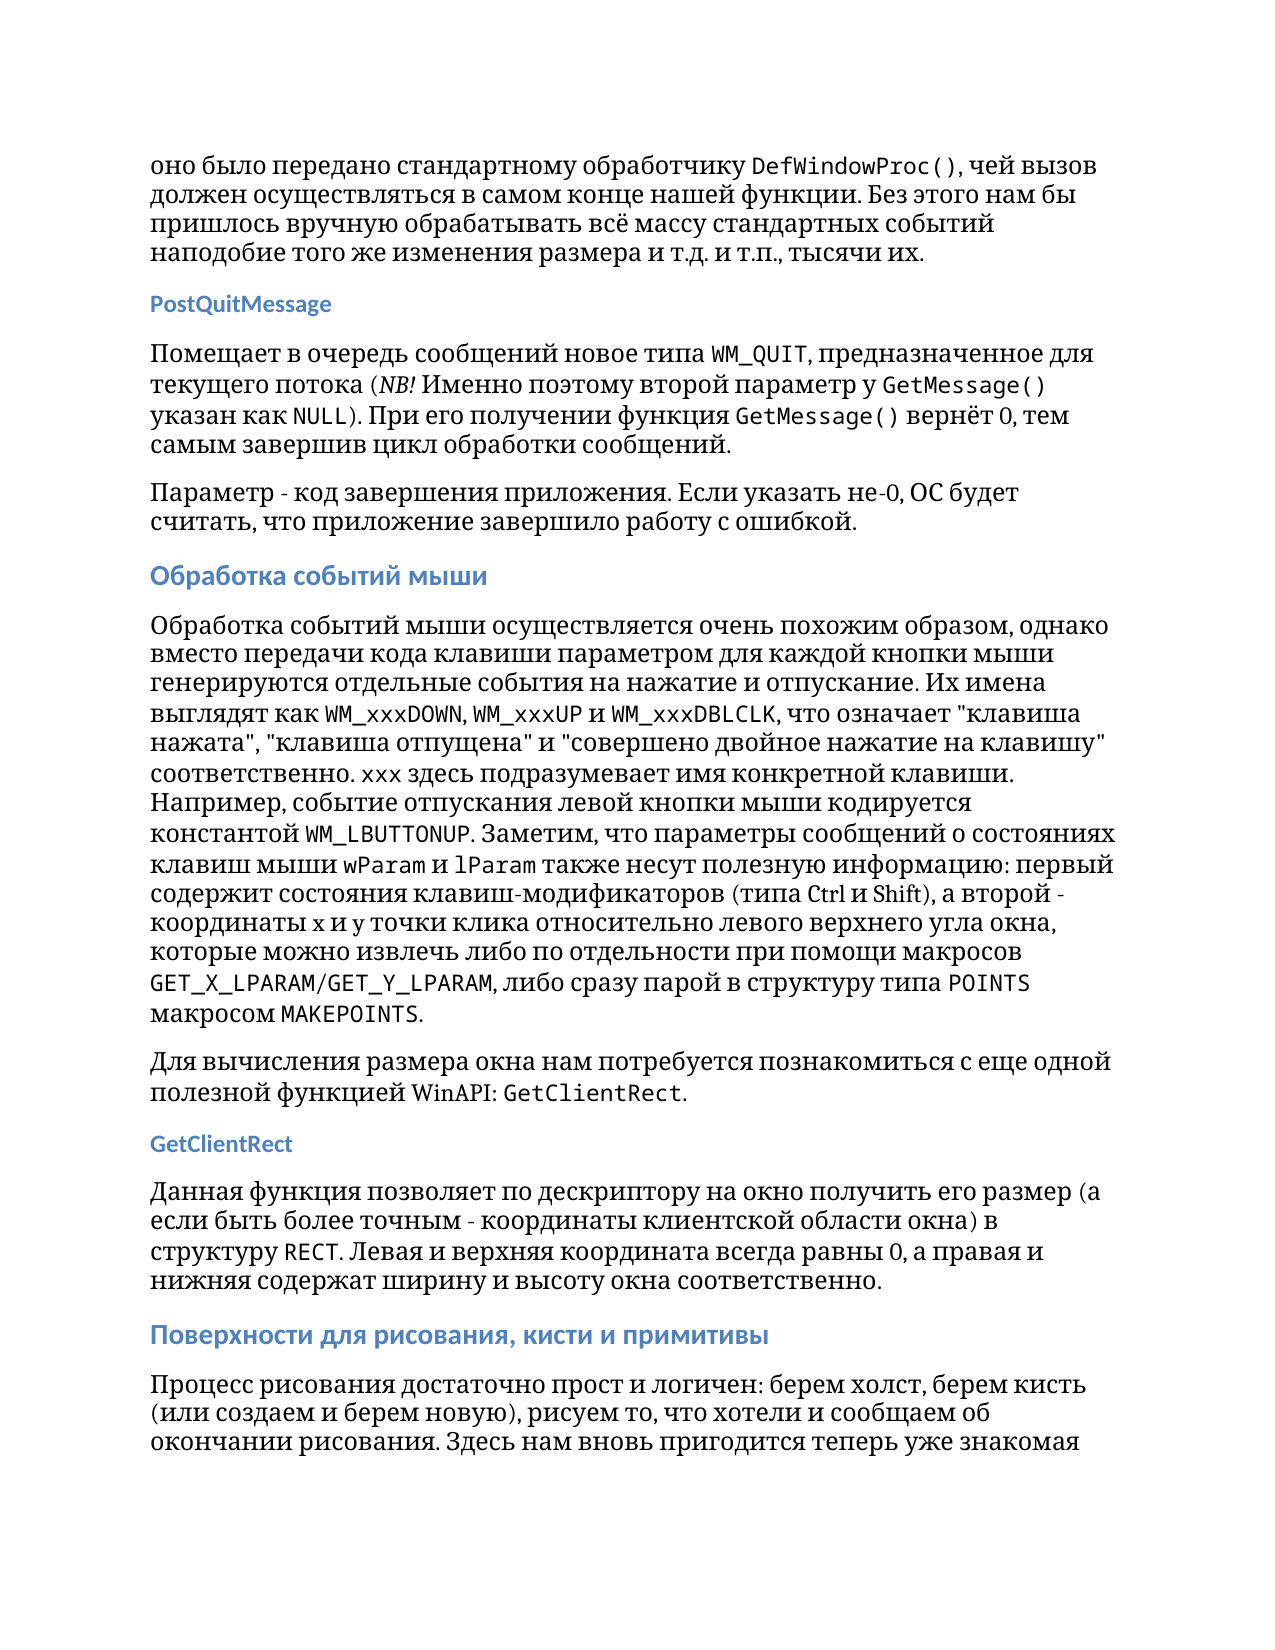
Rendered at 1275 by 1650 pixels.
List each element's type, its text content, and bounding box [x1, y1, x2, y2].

subtitle PostQuitMessage [150, 288, 1125, 319]
text Параметр - код завершения приложения. Если указать не-0, ОС будет считать, что приложение завершило работу с ошибкой. [150, 479, 1125, 536]
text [150, 1371, 1125, 1457]
subtitle GetClientRect [150, 1129, 1125, 1159]
text Помещает в очередь сообщений новое типа WM_QUIT, предназначенное для текущего потока (NB! Именно поэтому второй параметр у GetMessage() указан как NULL). При его получении функция GetMessage() вернёт 0, тем самым завершив цикл обработки сообщений. [150, 338, 1125, 460]
text Для вычисления размера окна нам потребуется познакомиться с еще одной полезной функцией WinAPI: GetClientRect. [150, 1048, 1125, 1108]
text Данная функция позволяет по дескриптору на окно получить его размер (а если быть более точным - координаты клиентской области окна) в структуру RECT. Левая и верхняя координата всегда равны 0, а правая и нижняя содержат ширину и высоту окна соответственно. [150, 1178, 1125, 1295]
subtitle Поверхности для рисования, кисти и примитивы [150, 1316, 1125, 1352]
text Обработка событий мыши осуществляется очень похожим образом, однако вместо передачи кода клавиши параметром для каждой кнопки мыши генерируются отдельные события на нажатие и отпускание. Их имена выглядят как WM_xxxDOWN, WM_xxxUP и WM_xxxDBLCLK, что означает "клавиша нажата", "клавиша отпущена" и "совершено двойное нажатие на клавишу" соответственно. xxx здесь подразумевает имя конкретной клавиши. Например, событие отпускания левой кнопки мыши кодируется константой WM_LBUTTONUP. Заметим, что параметры сообщений о состояниях клавиш мыши wParam и lParam также несут полезную информацию: первый содержит состояния клавиш-модификаторов (типа Ctrl и Shift), а второй - координаты x и y точки клика относительно левого верхнего угла окна, которые можно извлечь либо по отдельности при помощи макросов GET_X_LPARAM/GET_Y_LPARAM, либо сразу парой в структуру типа POINTS макросом MAKEPOINTS. [150, 612, 1125, 1029]
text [150, 150, 1125, 267]
subtitle Обработка событий мыши [150, 557, 1125, 593]
